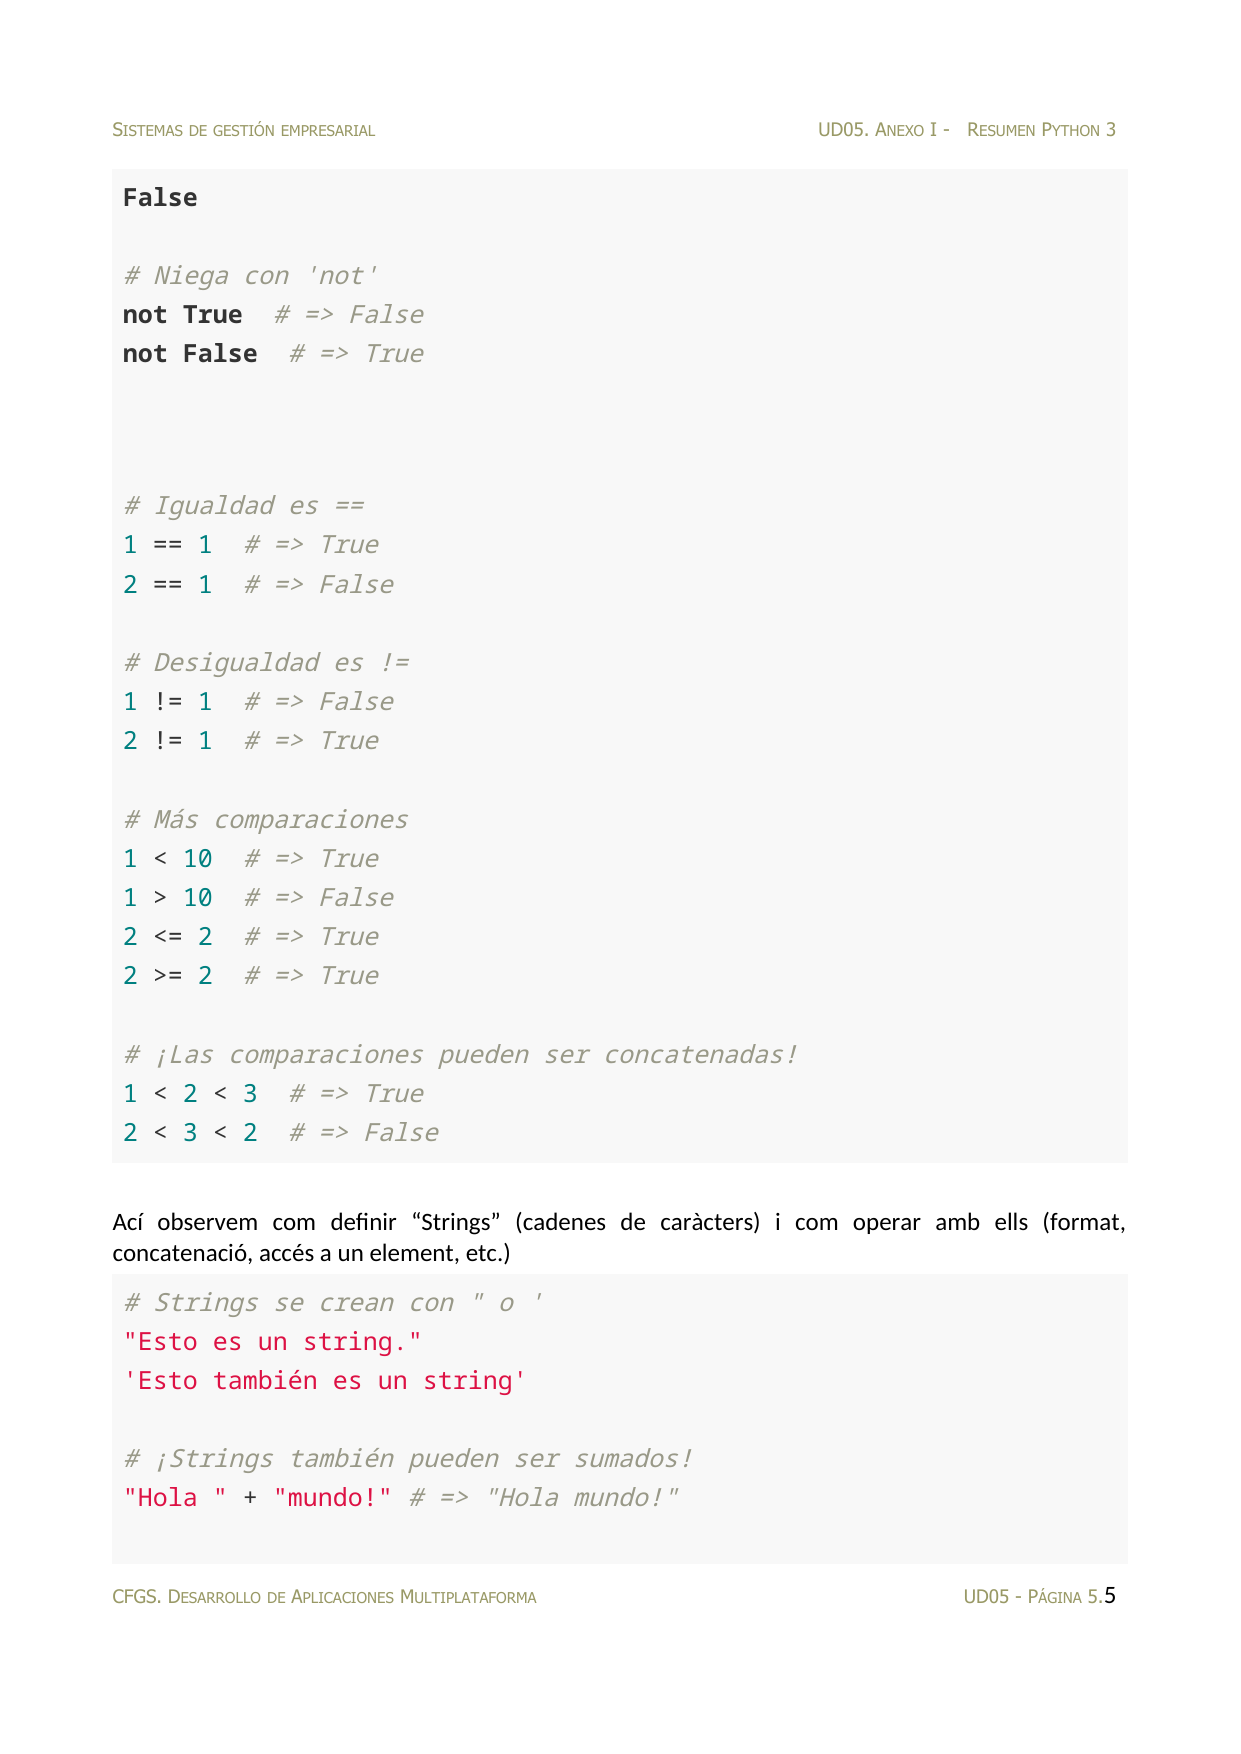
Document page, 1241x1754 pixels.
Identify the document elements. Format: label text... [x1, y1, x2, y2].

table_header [112, 169, 1128, 1163]
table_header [112, 1274, 1128, 1564]
text Ací observem com definir “Strings” (cadenes de caràcters) i com operar amb ells (format, concatenació, accés a un element, etc.) [112, 1206, 1128, 1267]
